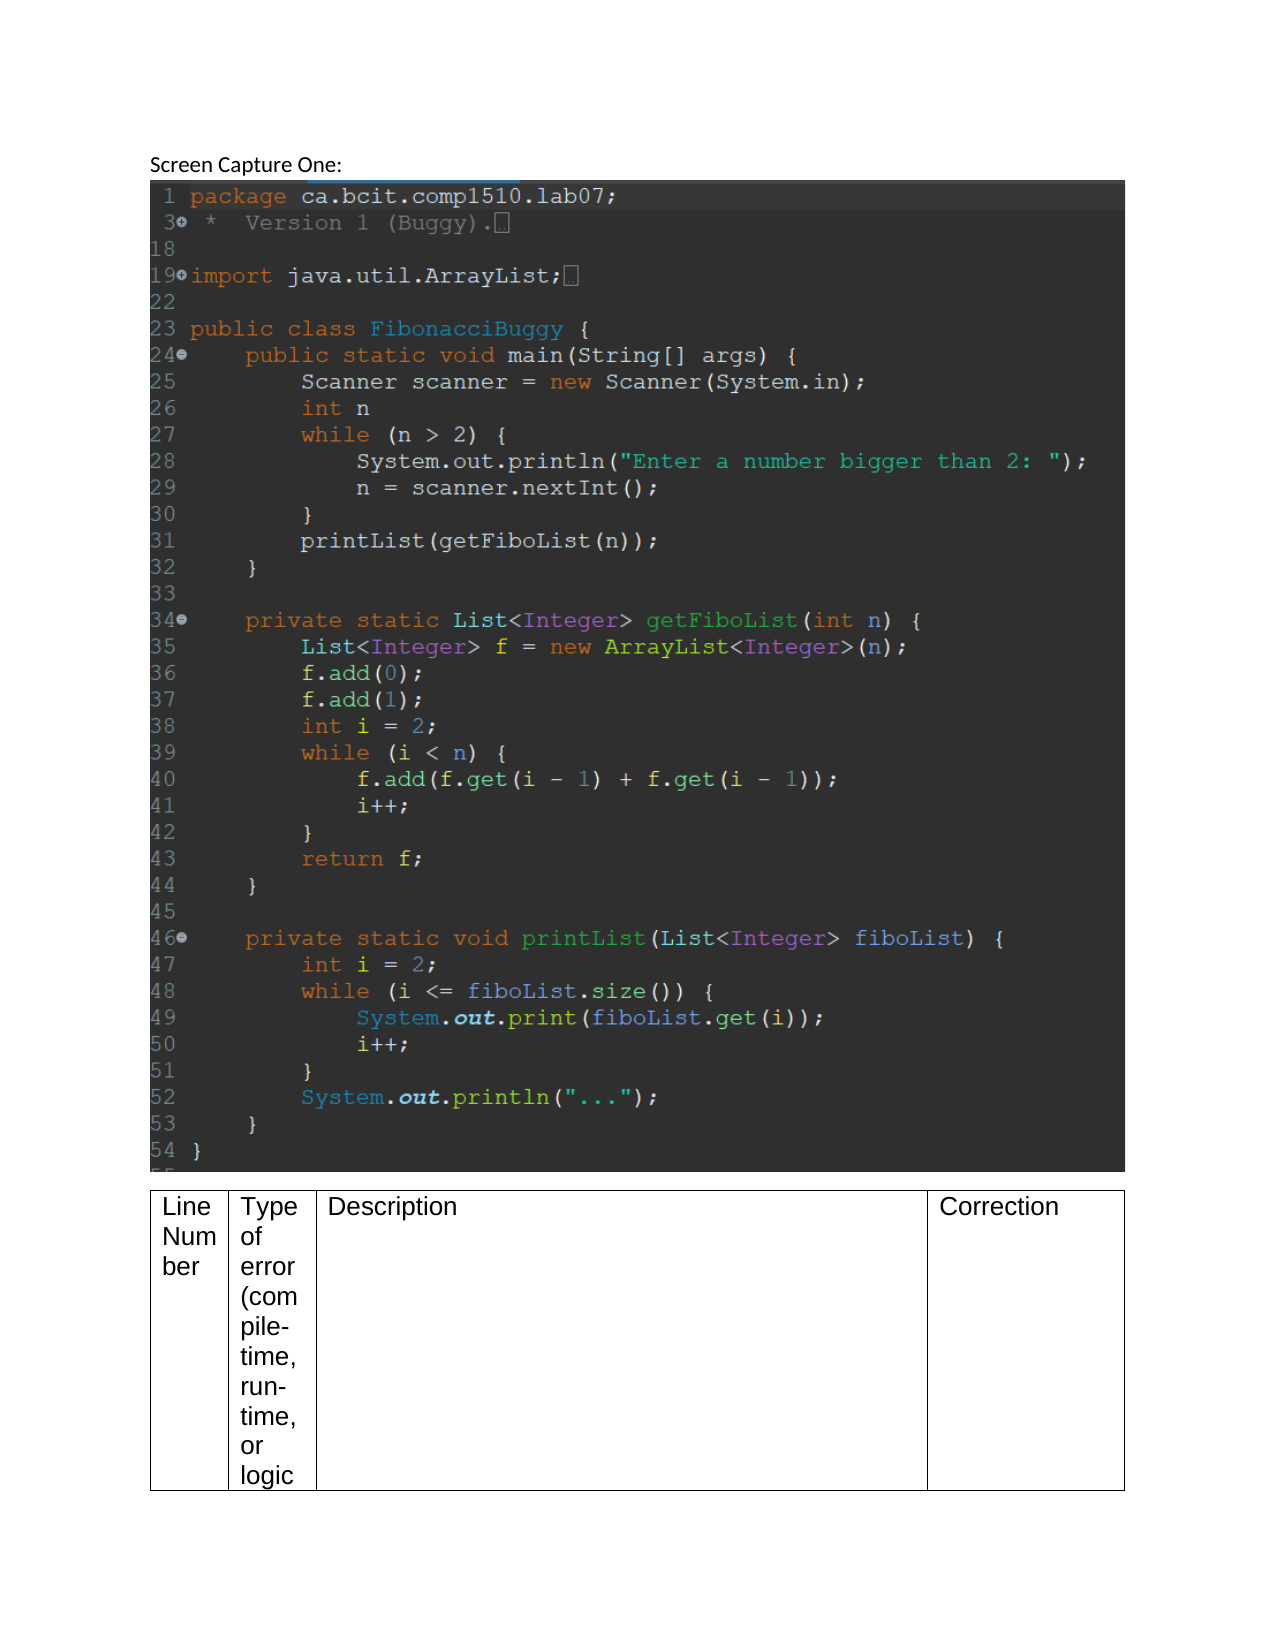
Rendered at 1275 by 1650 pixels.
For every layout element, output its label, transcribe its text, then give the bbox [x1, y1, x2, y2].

picture [150, 180, 1125, 1172]
table_header Line Number [151, 1191, 228, 1490]
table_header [229, 1191, 316, 1490]
table_header Description [317, 1191, 927, 1490]
table_header Correction [928, 1191, 1124, 1490]
text Screen Capture One: [150, 150, 1125, 180]
